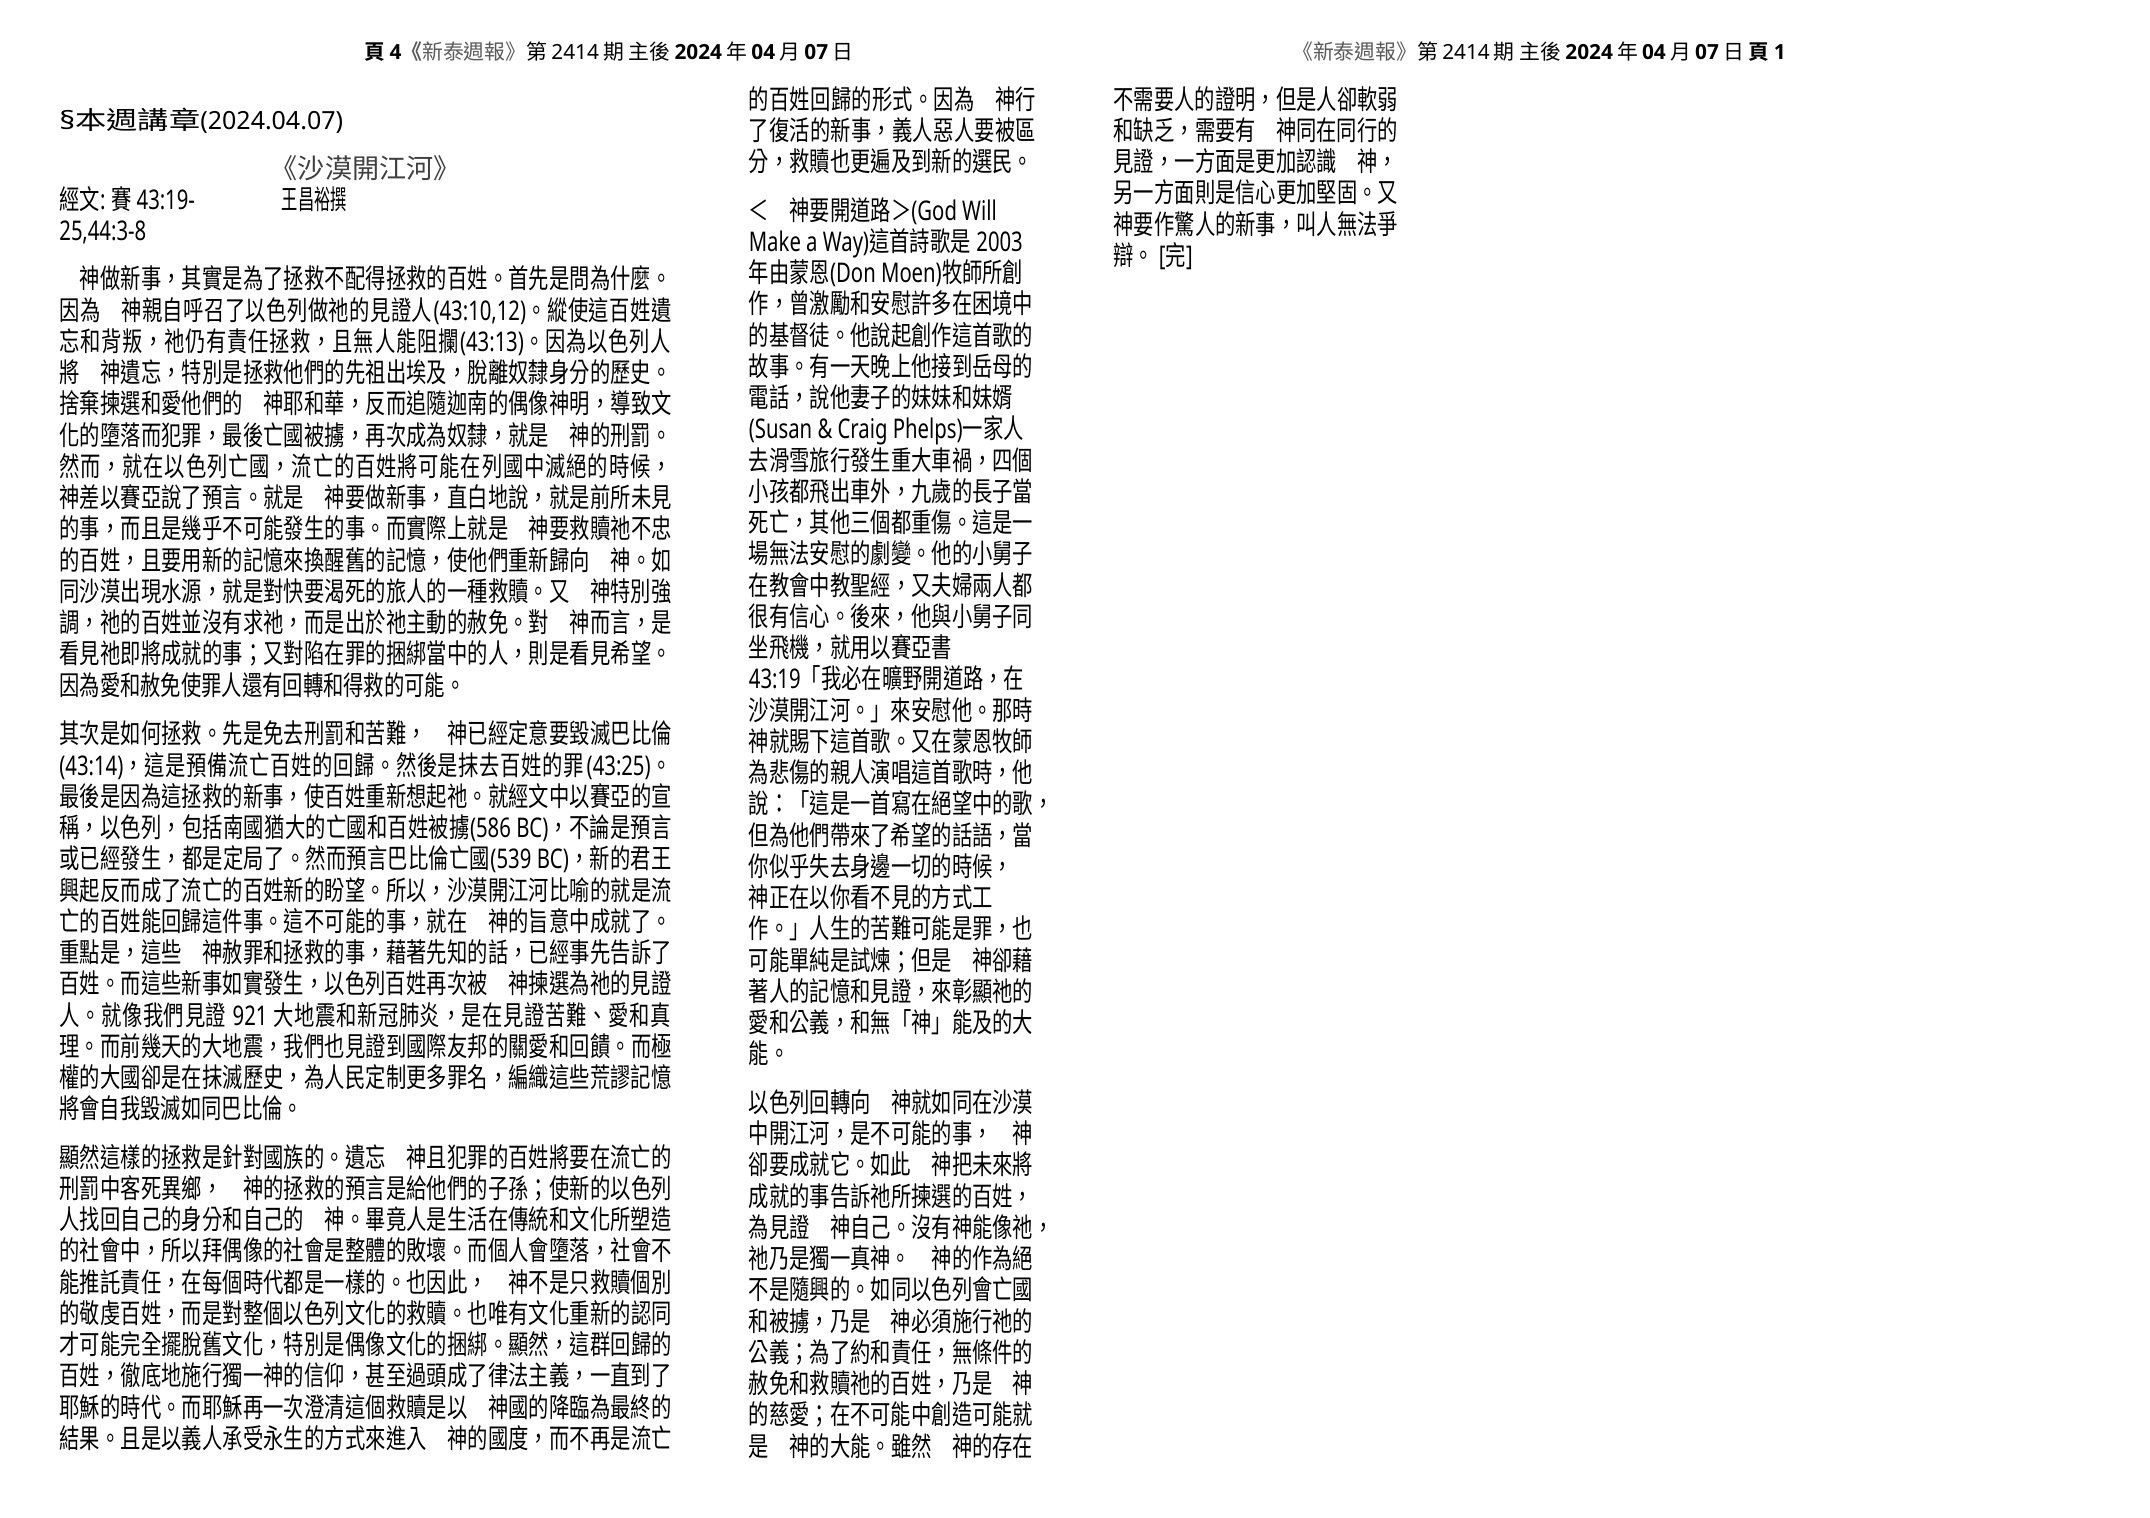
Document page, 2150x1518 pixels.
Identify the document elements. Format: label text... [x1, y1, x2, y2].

text 以色列回轉向 神就如同在沙漠中開江河，是不可能的事， 神卻要成就它。如此 神把未來將成就的事告訴祂所揀選的百姓，為見證 神自己。沒有神能像祂，祂乃是獨一真神。 神的作為絕不是隨興的。如同以色列會亡國和被擄，乃是 神必須施行祂的公義；為了約和責任，無條件的赦免和救贖祂的百姓，乃是 神的慈愛；在不可能中創造可能就是 神的大能。雖然 神的存在不需要人的證明，但是人卻軟弱和缺乏，需要有 神同在同行的見證，一方面是更加認識 神，另一方面則是信心更加堅固。又 神要作驚人的新事，叫人無法爭辯。 [完] [749, 1087, 1036, 1462]
text 其次是如何拯救。先是免去刑罰和苦難， 神已經定意要毀滅巴比倫(43:14)，這是預備流亡百姓的回歸。然後是抹去百姓的罪(43:25)。最後是因為這拯救的新事，使百姓重新想起祂。就經文中以賽亞的宣稱，以色列，包括南國猶大的亡國和百姓被擄(586 BC)，不論是預言或已經發生，都是定局了。然而預言巴比倫亡國(539 BC)，新的君王興起反而成了流亡的百姓新的盼望。所以，沙漠開江河比喻的就是流亡的百姓能回歸這件事。這不可能的事，就在 神的旨意中成就了。重點是，這些 神赦罪和拯救的事，藉著先知的話，已經事先告訴了百姓。而這些新事如實發生，以色列百姓再次被 神揀選為祂的見證人。就像我們見證921大地震和新冠肺炎，是在見證苦難、愛和真理。而前幾天的大地震，我們也見證到國際友邦的關愛和回饋。而極權的大國卻是在抹滅歷史，為人民定制更多罪名，編織這些荒謬記憶將會自我毀滅如同巴比倫。 [59, 719, 671, 1125]
text 《沙漠開江河》 [59, 153, 671, 184]
text ＜ 神要開道路＞(God Will Make a Way)這首詩歌是2003年由蒙恩(Don Moen)牧師所創作，曾激勵和安慰許多在困境中的基督徒。他說起創作這首歌的故事。有一天晚上他接到岳母的電話，說他妻子的妹妹和妹婿(Susan & Craig Phelps)一家人去滑雪旅行發生重大車禍，四個小孩都飛出車外，九歲的長子當死亡，其他三個都重傷。這是一場無法安慰的劇變。他的小舅子在教會中教聖經，又夫婦兩人都很有信心。後來，他與小舅子同坐飛機，就用以賽亞書43:19「我必在曠野開道路，在沙漠開江河。」來安慰他。那時 神就賜下這首歌。又在蒙恩牧師為悲傷的親人演唱這首歌時，他說：「這是一首寫在絕望中的歌，但為他們帶來了希望的話語，當你似乎失去身邊一切的時候， 神正在以你看不見的方式工作。」人生的苦難可能是罪，也可能單純是試煉；但是 神卻藉著人的記憶和見證，來彰顯祂的愛和公義，和無「神」能及的大能。 [749, 195, 1036, 1070]
text 顯然這樣的拯救是針對國族的。遺忘 神且犯罪的百姓將要在流亡的刑罰中客死異鄉， 神的拯救的預言是給他們的子孫；使新的以色列人找回自己的身分和自己的 神。畢竟人是生活在傳統和文化所塑造的社會中，所以拜偶像的社會是整體的敗壞。而個人會墮落，社會不能推託責任，在每個時代都是一樣的。也因此， 神不是只救贖個別的敬虔百姓，而是對整個以色列文化的救贖。也唯有文化重新的認同，才可能完全擺脫舊文化，特別是偶像文化的捆綁。顯然，這群回歸的百姓，徹底地施行獨一神的信仰，甚至過頭成了律法主義，一直到了耶穌的時代。而耶穌再一次澄清這個救贖是以 神國的降臨為最終的結果。且是以義人承受永生的方式來進入 神的國度，而不再是流亡的百姓回歸的形式。因為 神行了復活的新事，義人惡人要被區分，救贖也更遍及到新的選民。 [59, 1142, 671, 1454]
table_header 經文: 賽43:19-25,44:3-8 [59, 184, 267, 264]
text 神做新事，其實是為了拯救不配得拯救的百姓。首先是問為什麼。因為 神親自呼召了以色列做祂的見證人(43:10,12)。縱使這百姓遺忘和背叛，祂仍有責任拯救，且無人能阻攔(43:13)。因為以色列人將 神遺忘，特別是拯救他們的先祖出埃及，脫離奴隸身分的歷史。捨棄揀選和愛他們的 神耶和華，反而追隨迦南的偶像神明，導致文化的墮落而犯罪，最後亡國被擄，再次成為奴隸，就是 神的刑罰。然而，就在以色列亡國，流亡的百姓將可能在列國中滅絕的時候， 神差以賽亞說了預言。就是 神要做新事，直白地說，就是前所未見的事，而且是幾乎不可能發生的事。而實際上就是 神要救贖祂不忠的百姓，且要用新的記憶來換醒舊的記憶，使他們重新歸向 神。如同沙漠出現水源，就是對快要渴死的旅人的一種救贖。又 神特別強調，祂的百姓並沒有求祂，而是出於祂主動的赦免。對 神而言，是看見祂即將成就的事；又對陷在罪的捆綁當中的人，則是看見希望。因為愛和赦免使罪人還有回轉和得救的可能。 [59, 264, 671, 701]
table_header 王昌裕撰 [267, 184, 347, 264]
text 以色列回轉向 神就如同在沙漠中開江河，是不可能的事， 神卻要成就它。如此 神把未來將成就的事告訴祂所揀選的百姓，為見證 神自己。沒有神能像祂，祂乃是獨一真神。 神的作為絕不是隨興的。如同以色列會亡國和被擄，乃是 神必須施行祂的公義；為了約和責任，無條件的赦免和救贖祂的百姓，乃是 神的慈愛；在不可能中創造可能就是 神的大能。雖然 神的存在不需要人的證明，但是人卻軟弱和缺乏，需要有 神同在同行的見證，一方面是更加認識 神，另一方面則是信心更加堅固。又 神要作驚人的新事，叫人無法爭辯。 [完] [1113, 84, 1401, 272]
